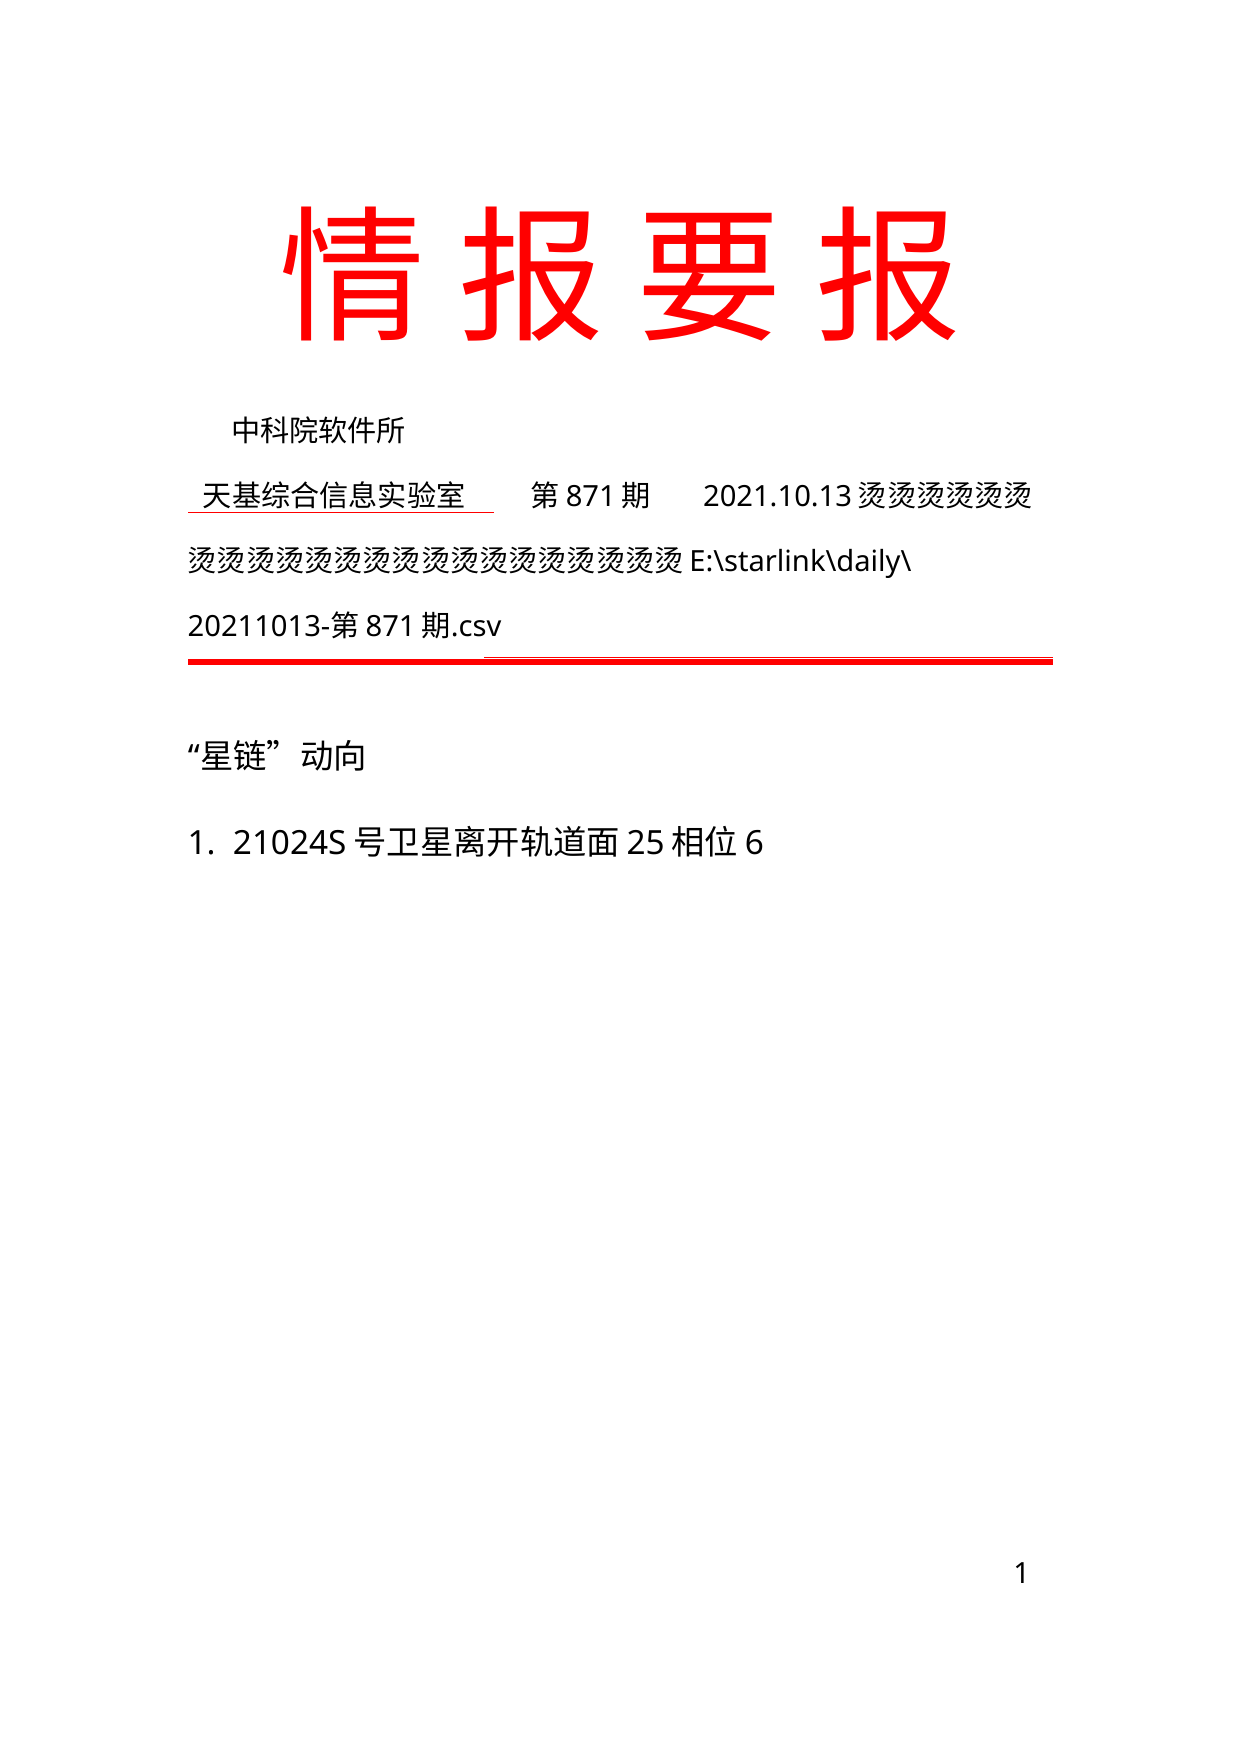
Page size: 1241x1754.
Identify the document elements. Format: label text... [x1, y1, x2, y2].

text 1. 21024S号卫星离开轨道面25相位6 [187, 808, 1029, 967]
text 天基综合信息实验室 第871期 2021.10.13烫烫烫烫烫烫烫烫烫烫烫烫烫烫烫烫烫烫烫烫烫烫烫E:\starlink\daily\20211013-第871期.csv [187, 462, 1053, 722]
text 情 报 要 报 [187, 152, 1053, 380]
text 中科院软件所 [187, 397, 1053, 462]
subtitle “星链”动向 [188, 722, 1029, 787]
